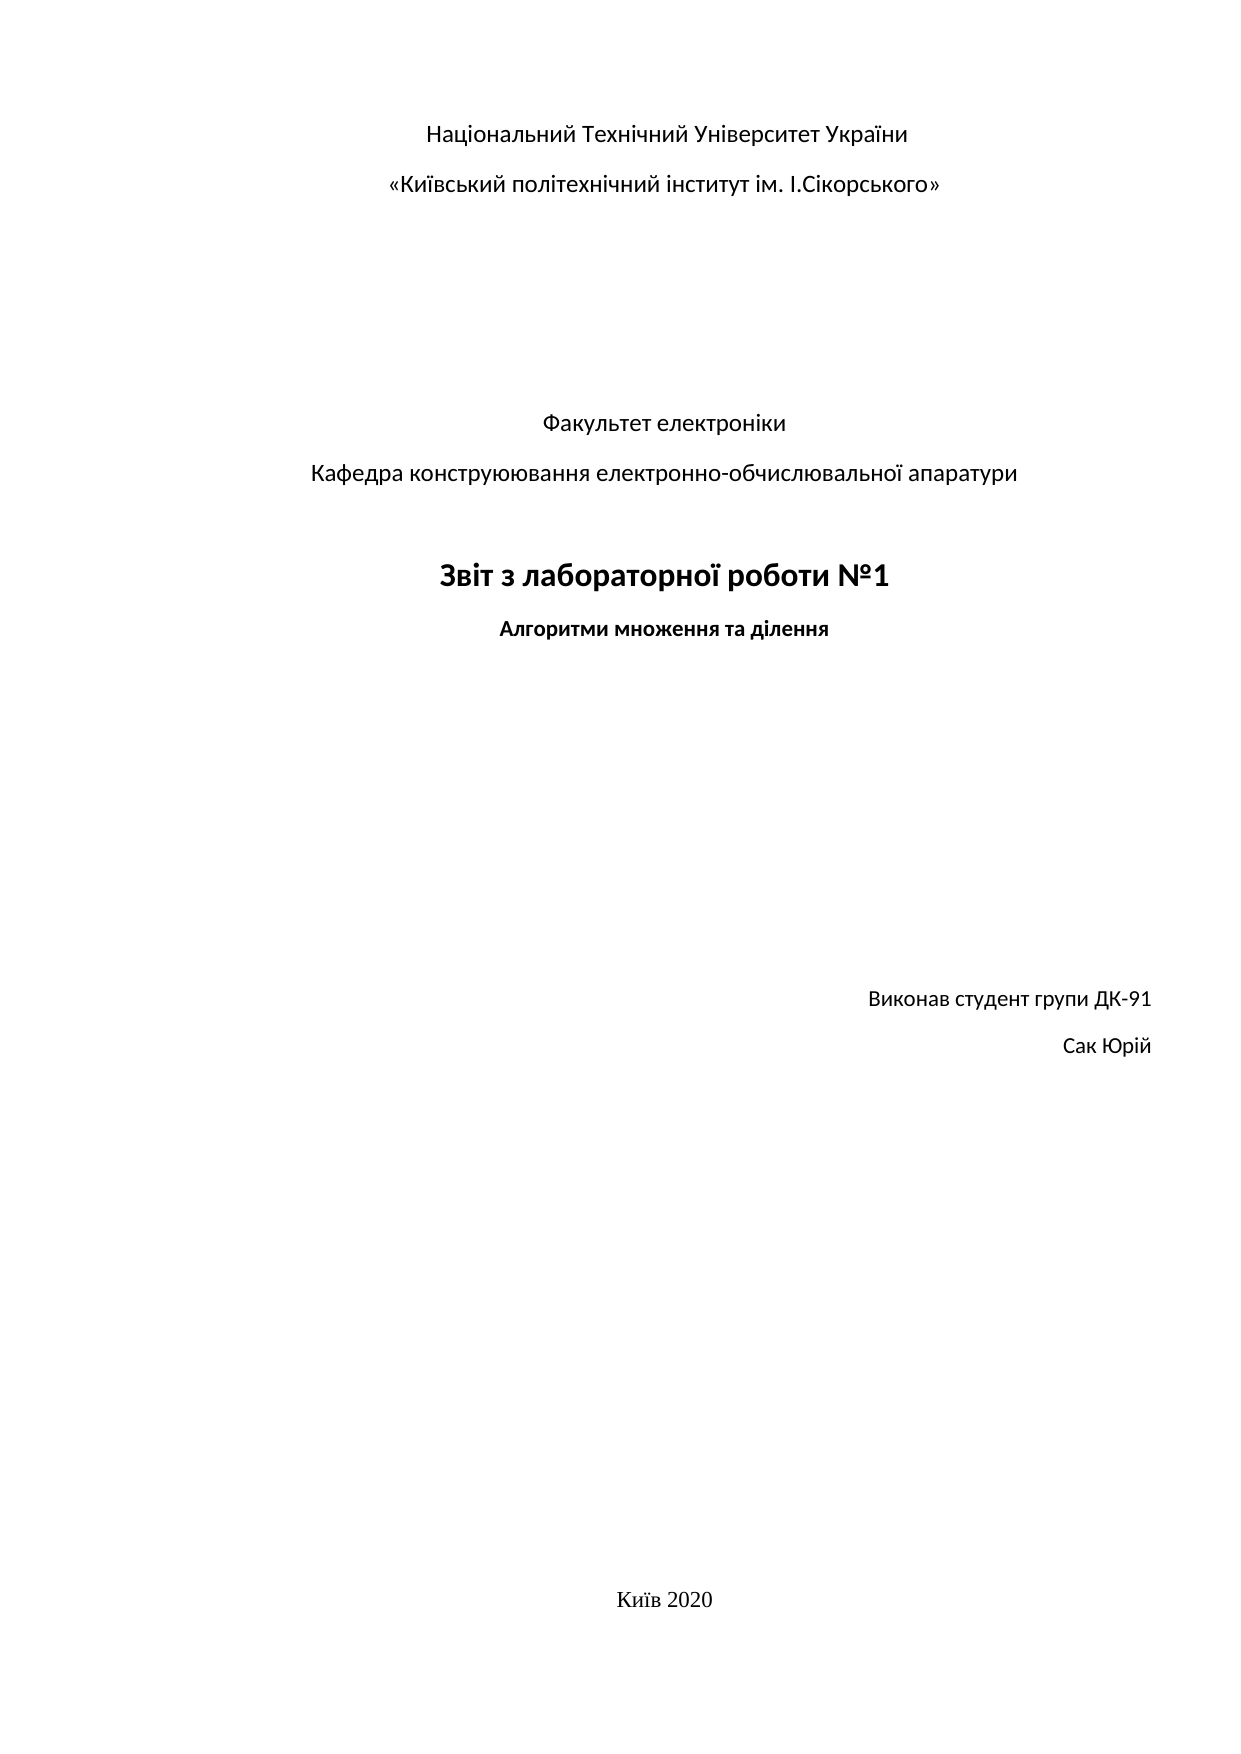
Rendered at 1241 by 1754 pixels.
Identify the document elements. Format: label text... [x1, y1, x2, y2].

text Факультет електроніки [177, 407, 1152, 438]
text Київ 2020 [177, 1586, 1152, 1613]
text «Київський політехнічний інститут ім. І.Сікорського» [177, 168, 1152, 198]
text Національний Технічний Університет України [177, 118, 1152, 149]
text Звіт з лабораторної роботи №1 [177, 553, 1152, 594]
text Сак Юрій [177, 1031, 1152, 1059]
text Алгоритми множення та ділення [177, 614, 1152, 642]
text Кафедра конструюювання електронно-обчислювальної апаратури [177, 457, 1152, 488]
text Виконав студент групи ДК-91 [177, 984, 1152, 1012]
